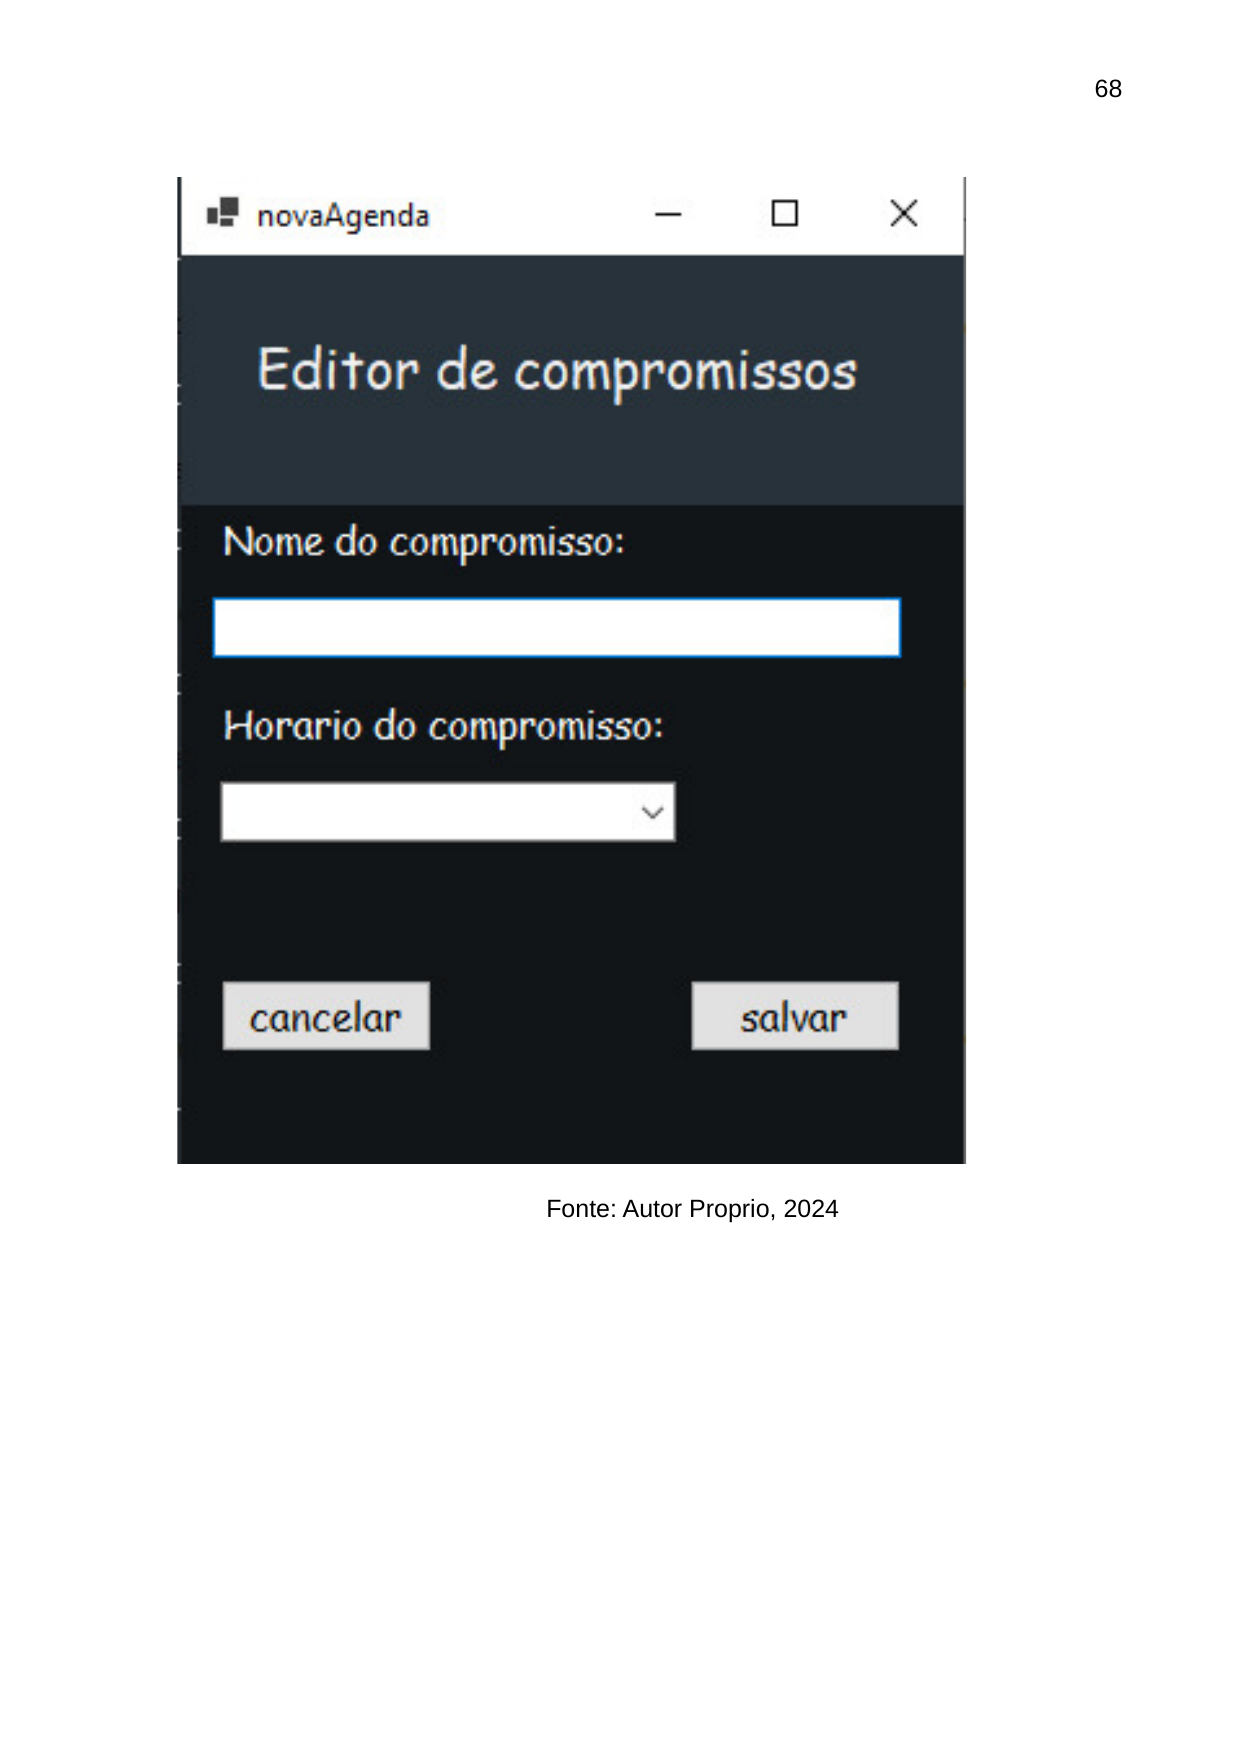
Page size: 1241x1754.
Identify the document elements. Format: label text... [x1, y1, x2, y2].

text Fonte: Autor Proprio, 2024 [177, 1194, 1122, 1223]
picture [177, 177, 967, 1164]
